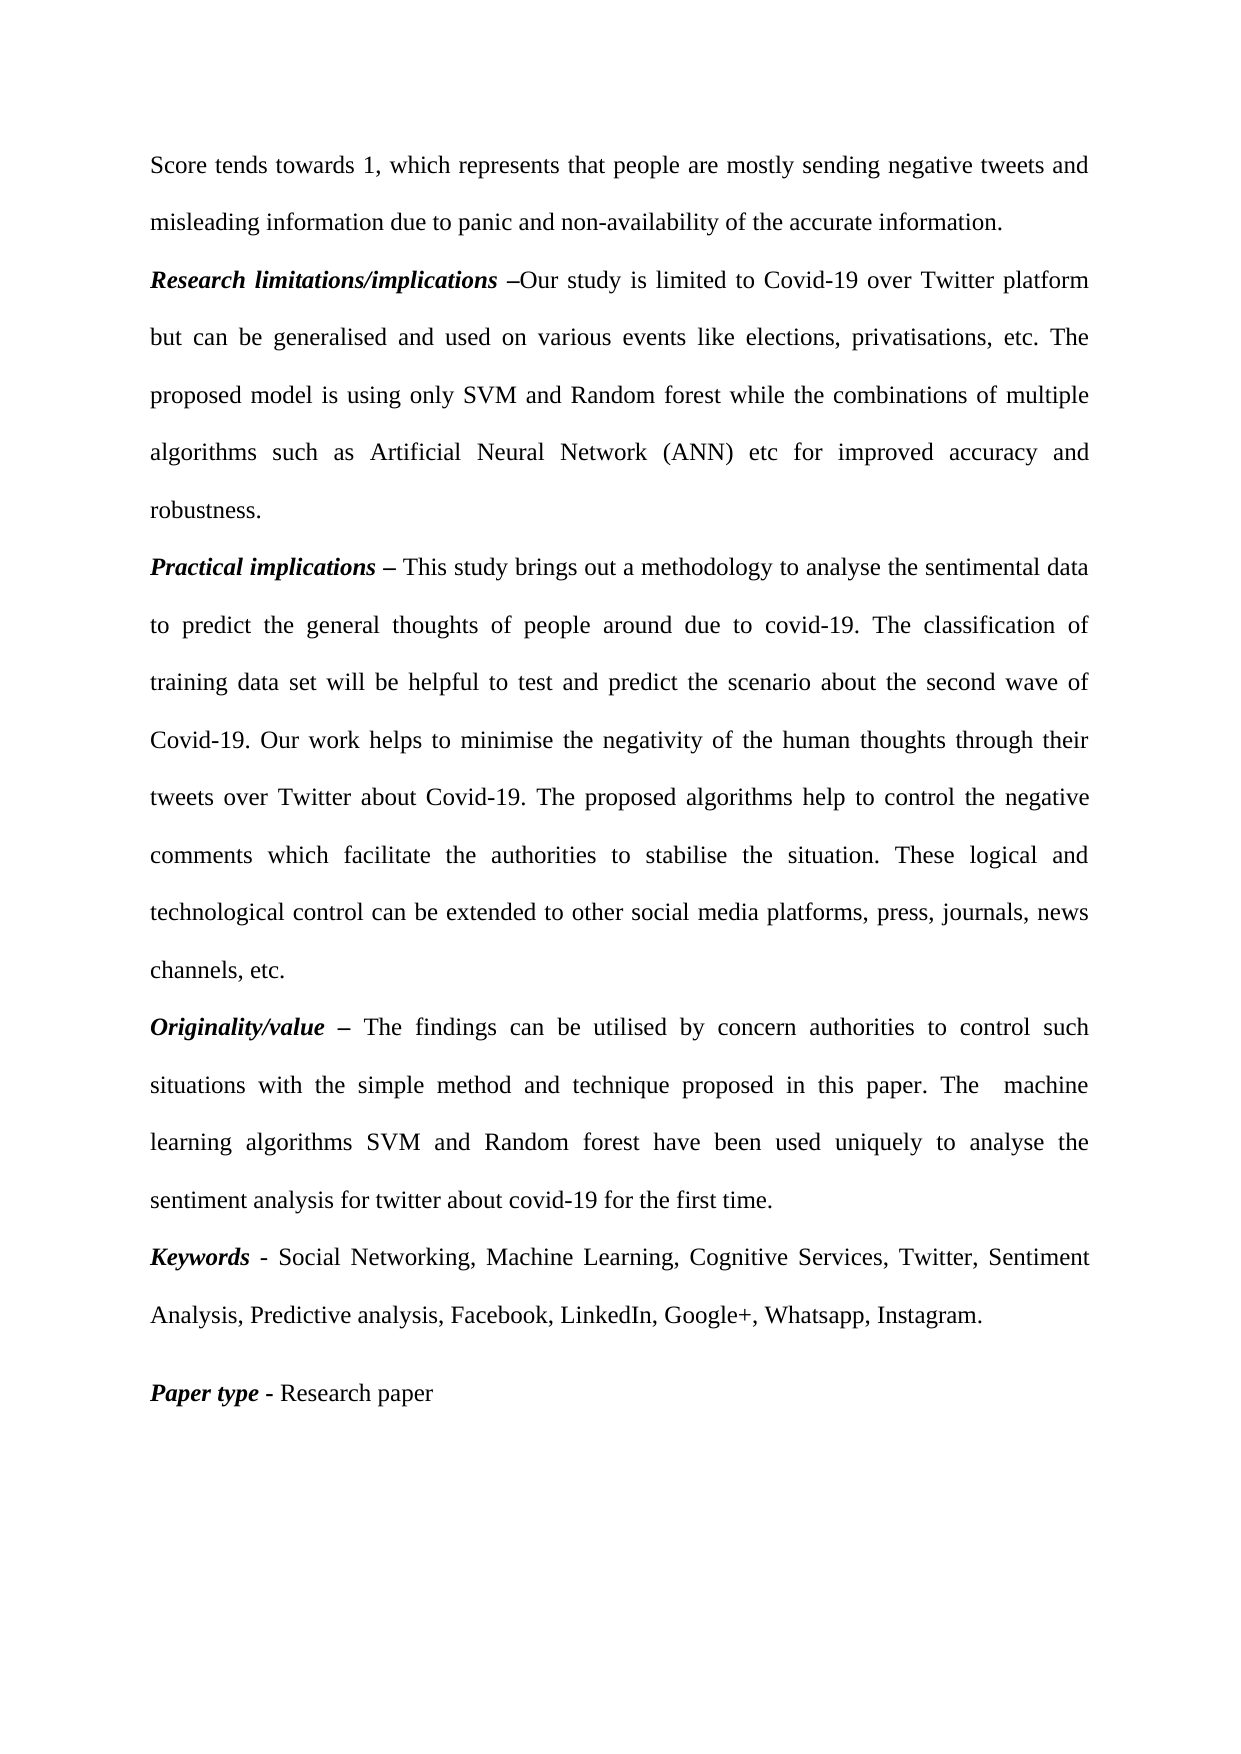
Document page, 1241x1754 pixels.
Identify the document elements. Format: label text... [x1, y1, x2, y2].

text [150, 150, 1090, 236]
text Research limitations/implications –Our study is limited to Covid-19 over Twitter platform but can be generalised and used on various events like elections, privatisations, etc. The proposed model is using only SVM and Random forest while the combinations of multiple algorithms such as Artificial Neural Network (ANN) etc for improved accuracy and robustness. [150, 265, 1090, 524]
text Paper type - Research paper [150, 1378, 1090, 1407]
text Originality/value – The findings can be utilised by concern authorities to control such situations with the simple method and technique proposed in this paper. The machine learning algorithms SVM and Random forest have been used uniquely to analyse the sentiment analysis for twitter about covid-19 for the first time. [150, 1012, 1090, 1214]
text Keywords - Social Networking, Machine Learning, Cognitive Services, Twitter, Sentiment Analysis, Predictive analysis, Facebook, LinkedIn, Google+, Whatsapp, Instagram. [150, 1242, 1090, 1329]
text Practical implications – This study brings out a methodology to analyse the sentimental data to predict the general thoughts of people around due to covid-19. The classification of training data set will be helpful to test and predict the scenario about the second wave of Covid-19. Our work helps to minimise the negativity of the human thoughts through their tweets over Twitter about Covid-19. The proposed algorithms help to control the negative comments which facilitate the authorities to stabilise the situation. These logical and technological control can be extended to other social media platforms, press, journals, news channels, etc. [150, 552, 1090, 984]
